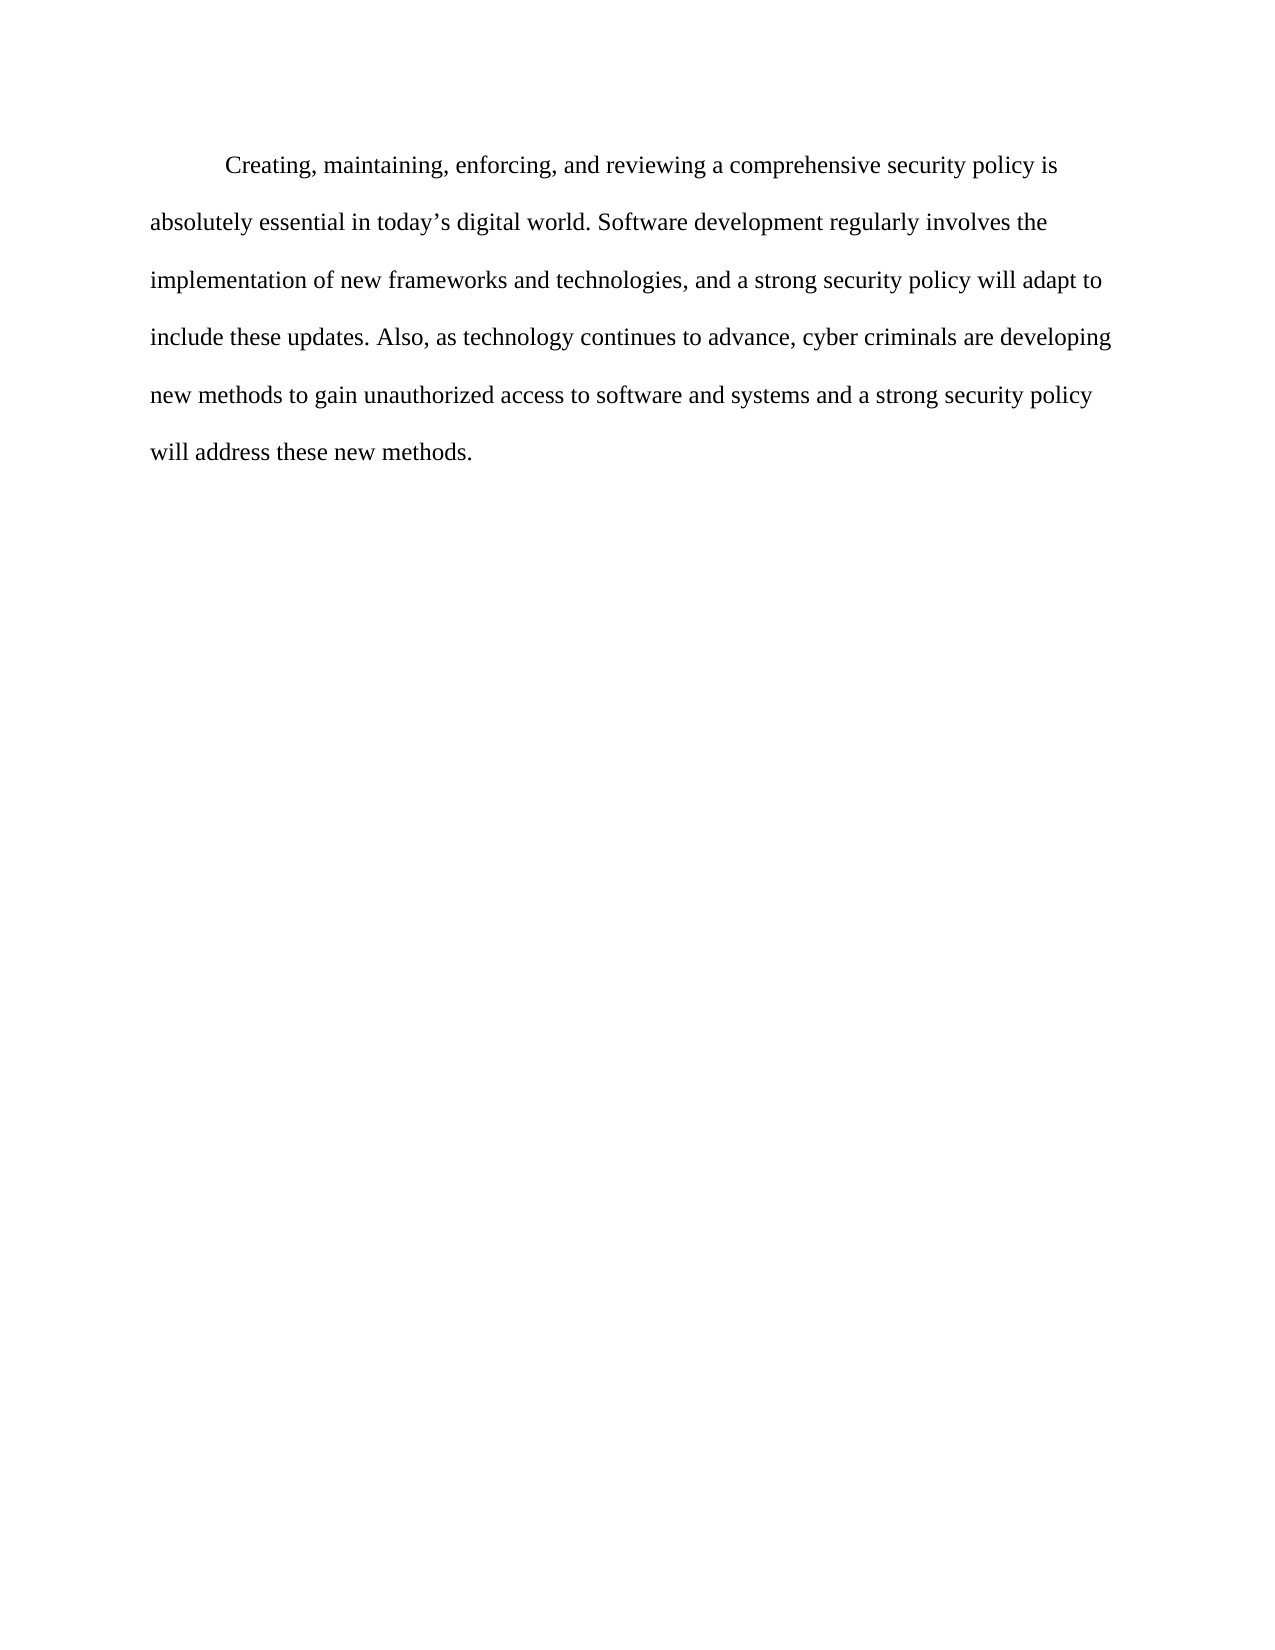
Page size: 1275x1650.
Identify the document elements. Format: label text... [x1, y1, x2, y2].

text Creating, maintaining, enforcing, and reviewing a comprehensive security policy is absolutely essential in today’s digital world. Software development regularly involves the implementation of new frameworks and technologies, and a strong security policy will adapt to include these updates. Also, as technology continues to advance, cyber criminals are developing new methods to gain unauthorized access to software and systems and a strong security policy will address these new methods. [150, 150, 1125, 466]
